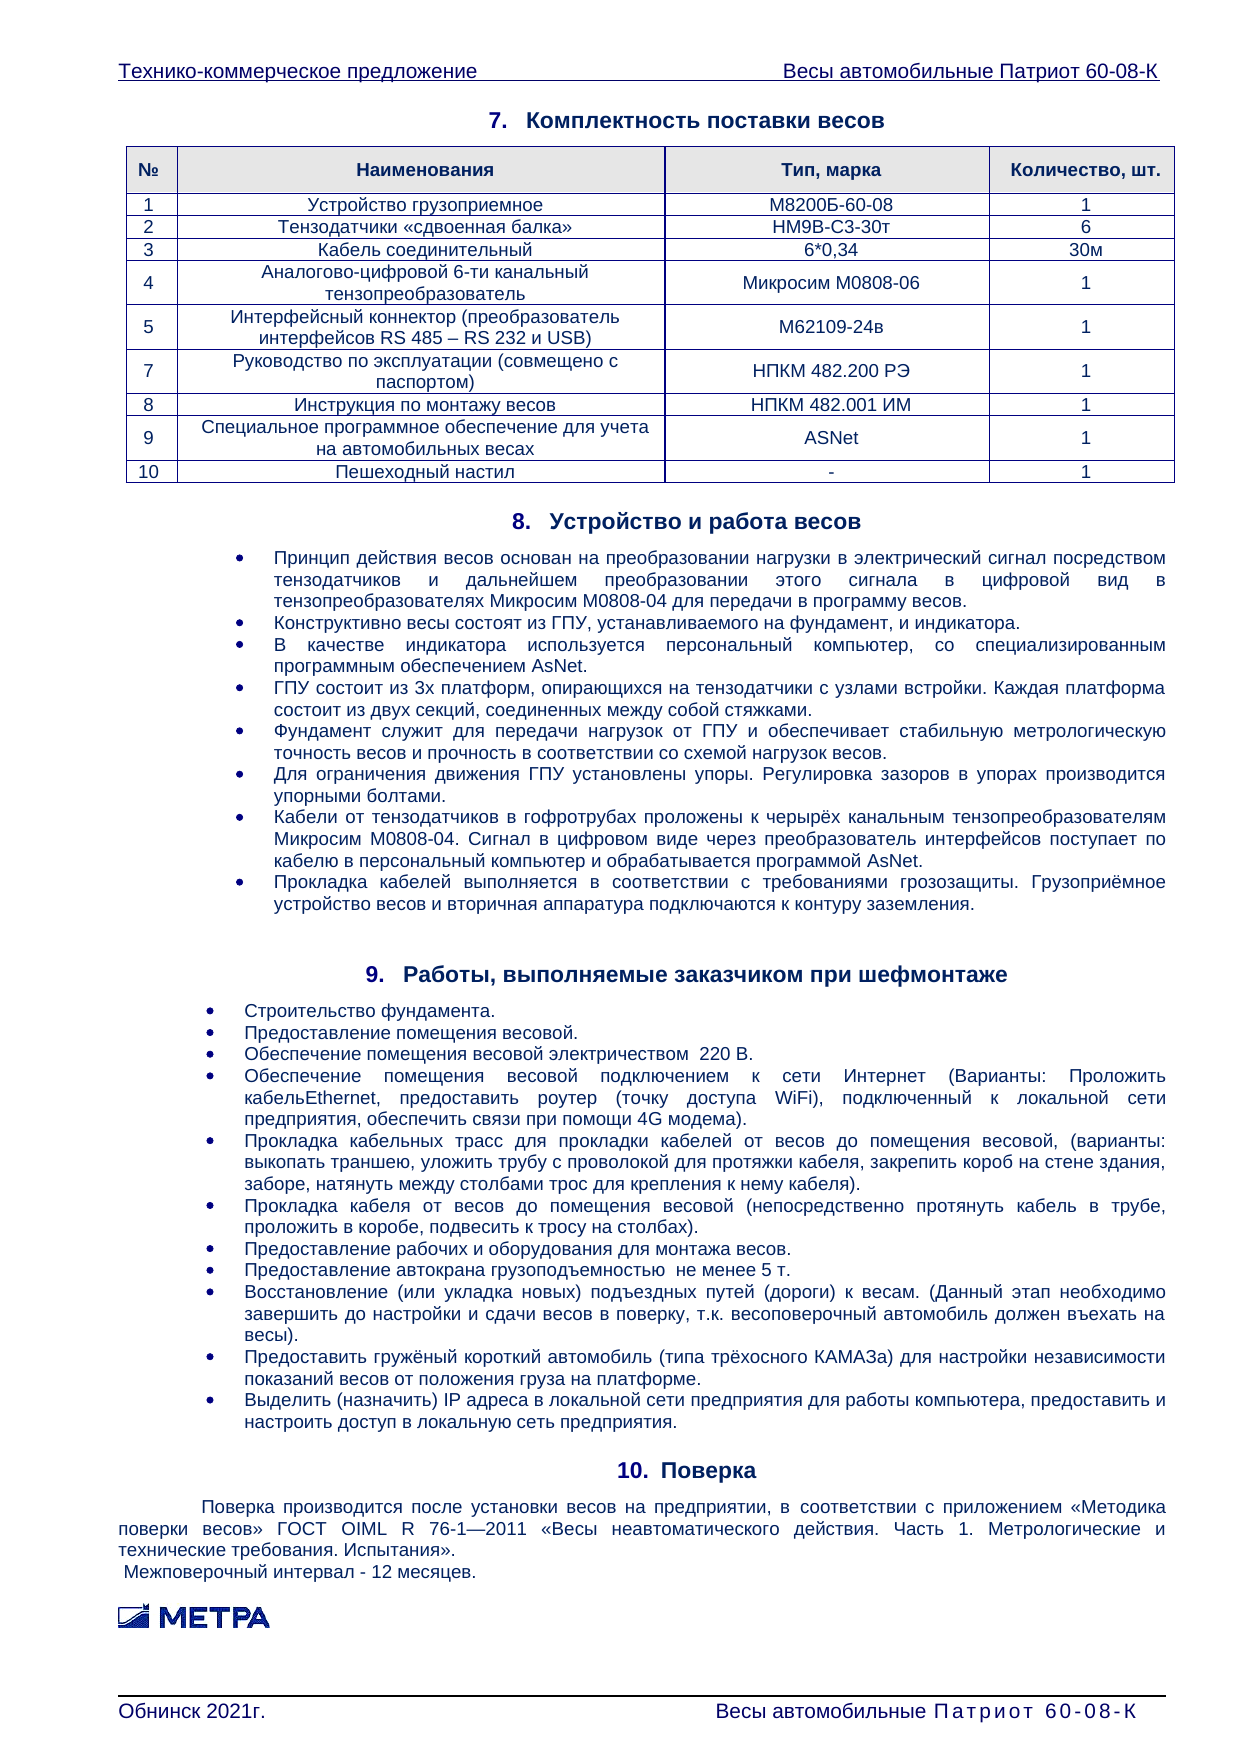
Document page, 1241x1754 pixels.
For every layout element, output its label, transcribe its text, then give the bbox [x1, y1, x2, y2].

table_cell 1 [990, 350, 1174, 393]
list В качестве индикатора используется персональный компьютер, со специализированным программным обеспечением AsNet. [236, 633, 1166, 677]
subtitle Комплектность поставки весов [207, 107, 1166, 133]
list Устройство и работа весов [207, 508, 1166, 534]
list ГПУ состоит из 3х платформ, опирающихся на тензодатчики с узлами встройки. Каждая платформа состоит из двух секций, соединенных между собой стяжками. [236, 677, 1166, 720]
table_cell Тензодатчики «сдвоенная балка» [178, 216, 664, 238]
table_cell 30м [990, 239, 1174, 260]
table_cell Интерфейсный коннектор (преобразователь интерфейсов RS 485 – RS 232 и USB) [178, 305, 664, 348]
table_cell 1 [990, 416, 1174, 459]
list Предоставление автокрана грузоподъемностью не менее 5 т. [207, 1259, 1166, 1281]
table_cell 6*0,34 [666, 239, 989, 260]
table_cell 3 [127, 239, 177, 260]
table_header Количество, шт. [990, 147, 1174, 192]
list Предоставление помещения весовой. [207, 1021, 1166, 1043]
table_cell НПКМ 482.001 ИМ [666, 394, 989, 415]
table_cell 1 [127, 194, 177, 215]
list Прокладка кабелей выполняется в соответствии с требованиями грозозащиты. Грузоприёмное устройство весов и вторичная аппаратура подключаются к контуру заземления. [236, 871, 1166, 914]
table_cell Пешеходный настил [178, 461, 664, 482]
table_cell Руководство по эксплуатации (совмещено с паспортом) [178, 350, 664, 393]
picture [118, 1603, 270, 1628]
table_cell Устройство грузоприемное [178, 194, 664, 215]
list Строительство фундамента. [207, 1000, 1166, 1021]
table_cell М8200Б-60-08 [666, 194, 989, 215]
list Обеспечение помещения весовой подключением к сети Интернет (Варианты: Проложить кабельEthernet, предоставить роутер (точку доступа WiFi), подключенный к локальной сети предприятия, обеспечить связи при помощи 4G модема). [207, 1065, 1166, 1129]
list Прокладка кабельных трасс для прокладки кабелей от весов до помещения весовой, (варианты: выкопать траншею, уложить трубу с проволокой для протяжки кабеля, закрепить короб на стене здания, заборе, натянуть между столбами трос для крепления к нему кабеля). [207, 1129, 1166, 1194]
table_cell 6 [990, 216, 1174, 238]
list Обеспечение помещения весовой электричеством 220 В. [207, 1043, 1166, 1065]
table_cell Микросим М0808-06 [666, 261, 989, 304]
table_cell Кабель соединительный [178, 239, 664, 260]
list Предоставление рабочих и оборудования для монтажа весов. [207, 1238, 1166, 1259]
table_cell 7 [127, 350, 177, 393]
table_cell 8 [127, 394, 177, 415]
list Кабели от тензодатчиков в гофротрубах проложены к черырёх канальным тензопреобразователям Микросим М0808-04. Сигнал в цифровом виде через преобразователь интерфейсов поступает по кабелю в персональный компьютер и обрабатывается программой AsNet. [236, 806, 1166, 871]
table_cell 1 [990, 194, 1174, 215]
table_header Тип, марка [666, 147, 989, 192]
table_cell 4 [127, 261, 177, 304]
table_cell - [666, 461, 989, 482]
table_header № [127, 147, 177, 192]
table_cell 5 [127, 305, 177, 348]
list Восстановление (или укладка новых) подъездных путей (дороги) к весам. (Данный этап необходимо завершить до настройки и сдачи весов в поверку, т.к. весоповерочный автомобиль должен въехать на весы). [207, 1281, 1166, 1346]
table_cell М62109-24в [666, 305, 989, 348]
table_cell 1 [990, 261, 1174, 304]
list Принцип действия весов основан на преобразовании нагрузки в электрический сигнал посредством тензодатчиков и дальнейшем преобразовании этого сигнала в цифровой вид в тензопреобразователях Микросим М0808-04 для передачи в программу весов. [236, 547, 1166, 612]
table_cell 2 [127, 216, 177, 238]
table_cell 9 [127, 416, 177, 459]
table_cell 1 [990, 394, 1174, 415]
table_cell HM9B-С3-30т [666, 216, 989, 238]
table_cell Аналогово-цифровой 6-ти канальный тензопреобразователь [178, 261, 664, 304]
table_cell 10 [127, 461, 177, 482]
table_cell 1 [990, 461, 1174, 482]
table_cell Специальное программное обеспечение для учета на автомобильных весах [178, 416, 664, 459]
list Выделить (назначить) IP адреса в локальной сети предприятия для работы компьютера, предоставить и настроить доступ в локальную сеть предприятия. [207, 1389, 1166, 1432]
table_cell НПКМ 482.200 РЭ [666, 350, 989, 393]
subtitle Поверка производится после установки весов на предприятии, в соответствии с приложением «Методика поверки весов» ГОСТ OIML R 76-1—2011 «Весы неавтоматического действия. Часть 1. Метрологические и технические требования. Испытания». [118, 1496, 1166, 1561]
table_cell 1 [990, 305, 1174, 348]
list Конструктивно весы состоят из ГПУ, устанавливаемого на фундамент, и индикатора. [236, 612, 1166, 633]
table_header Наименования [178, 147, 664, 192]
subtitle Межповерочный интервал - 12 месяцев. [118, 1561, 1166, 1582]
list Фундамент служит для передачи нагрузок от ГПУ и обеспечивает стабильную метрологическую точность весов и прочность в соответствии со схемой нагрузок весов. [236, 720, 1166, 763]
list Предоставить гружёный короткий автомобиль (типа трёхосного КАМАЗа) для настройки независимости показаний весов от положения груза на платформе. [207, 1346, 1166, 1389]
list Прокладка кабеля от весов до помещения весовой (непосредственно протянуть кабель в трубе, проложить в коробе, подвесить к тросу на столбах). [207, 1194, 1166, 1238]
list Поверка [207, 1457, 1166, 1483]
list Работы, выполняемые заказчиком при шефмонтаже [207, 961, 1166, 987]
list Для ограничения движения ГПУ установлены упоры. Регулировка зазоров в упорах производится упорными болтами. [236, 763, 1166, 806]
table_cell ASNet [666, 416, 989, 459]
table_cell Инструкция по монтажу весов [178, 394, 664, 415]
